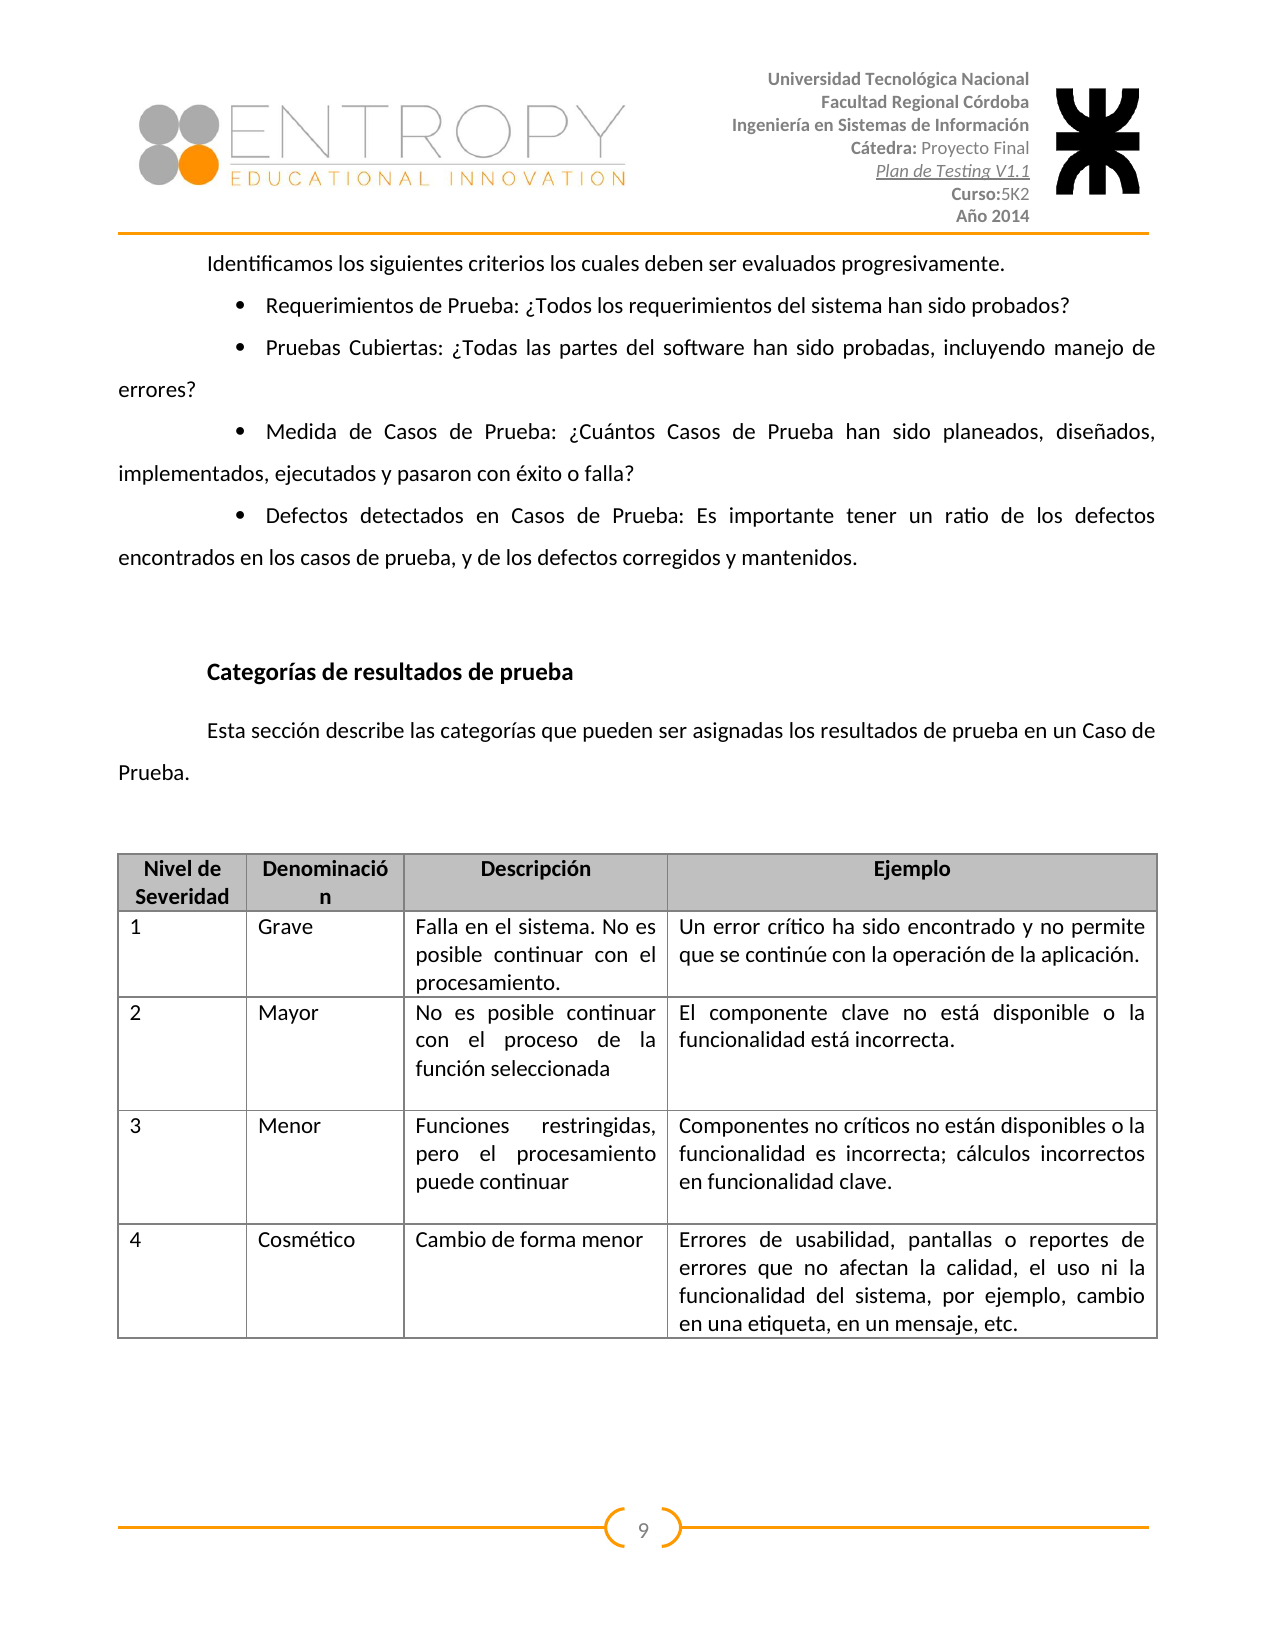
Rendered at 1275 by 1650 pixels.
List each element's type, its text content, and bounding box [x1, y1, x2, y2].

table_header Ejemplo [668, 855, 1156, 910]
table_header Descripción [405, 855, 667, 910]
table_cell Mayor [247, 998, 403, 1110]
table_cell Componentes no críticos no están disponibles o la funcionalidad es incorrecta; cálculos incorrectos en funcionalidad clave. [668, 1111, 1156, 1223]
table_cell 3 [119, 1111, 246, 1223]
picture [122, 90, 643, 200]
table_cell Falla en el sistema. No es posible continuar con el procesamiento. [405, 912, 667, 996]
list Defectos detectados en Casos de Prueba: Es importante tener un ratio de los defectos encontrados en los casos de prueba, y de los defectos corregidos y mantenidos. [118, 501, 1157, 571]
table_header Nivel de Severidad [119, 855, 246, 910]
table_header Denominación [247, 855, 403, 910]
text Esta sección describe las categorías que pueden ser asignadas los resultados de prueba en un Caso de Prueba. [118, 716, 1157, 786]
text Identificamos los siguientes criterios los cuales deben ser evaluados progresivamente. [118, 249, 1157, 277]
list Requerimientos de Prueba: ¿Todos los requerimientos del sistema han sido probados? [118, 291, 1157, 319]
table_cell No es posible continuar con el proceso de la función seleccionada [405, 998, 667, 1110]
table_cell Un error crítico ha sido encontrado y no permite que se continúe con la operación de la aplicación. [668, 912, 1156, 996]
subtitle Categorías de resultados de prueba [207, 656, 1157, 687]
table_cell 1 [119, 912, 246, 996]
table_cell Cosmético [247, 1225, 403, 1337]
table_cell Cambio de forma menor [405, 1225, 667, 1337]
table_cell 4 [119, 1225, 246, 1337]
list Pruebas Cubiertas: ¿Todas las partes del software han sido probadas, incluyendo manejo de errores? [118, 333, 1157, 403]
table_cell El componente clave no está disponible o la funcionalidad está incorrecta. [668, 998, 1156, 1110]
table_cell Grave [247, 912, 403, 996]
table_cell Errores de usabilidad, pantallas o reportes de errores que no afectan la calidad, el uso ni la funcionalidad del sistema, por ejemplo, cambio en una etiqueta, en un mensaje, etc. [668, 1225, 1156, 1337]
table_cell 2 [119, 998, 246, 1110]
table_cell Funciones restringidas, pero el procesamiento puede continuar [405, 1111, 667, 1223]
table_cell Menor [247, 1111, 403, 1223]
list Medida de Casos de Prueba: ¿Cuántos Casos de Prueba han sido planeados, diseñados, implementados, ejecutados y pasaron con éxito o falla? [118, 417, 1157, 487]
